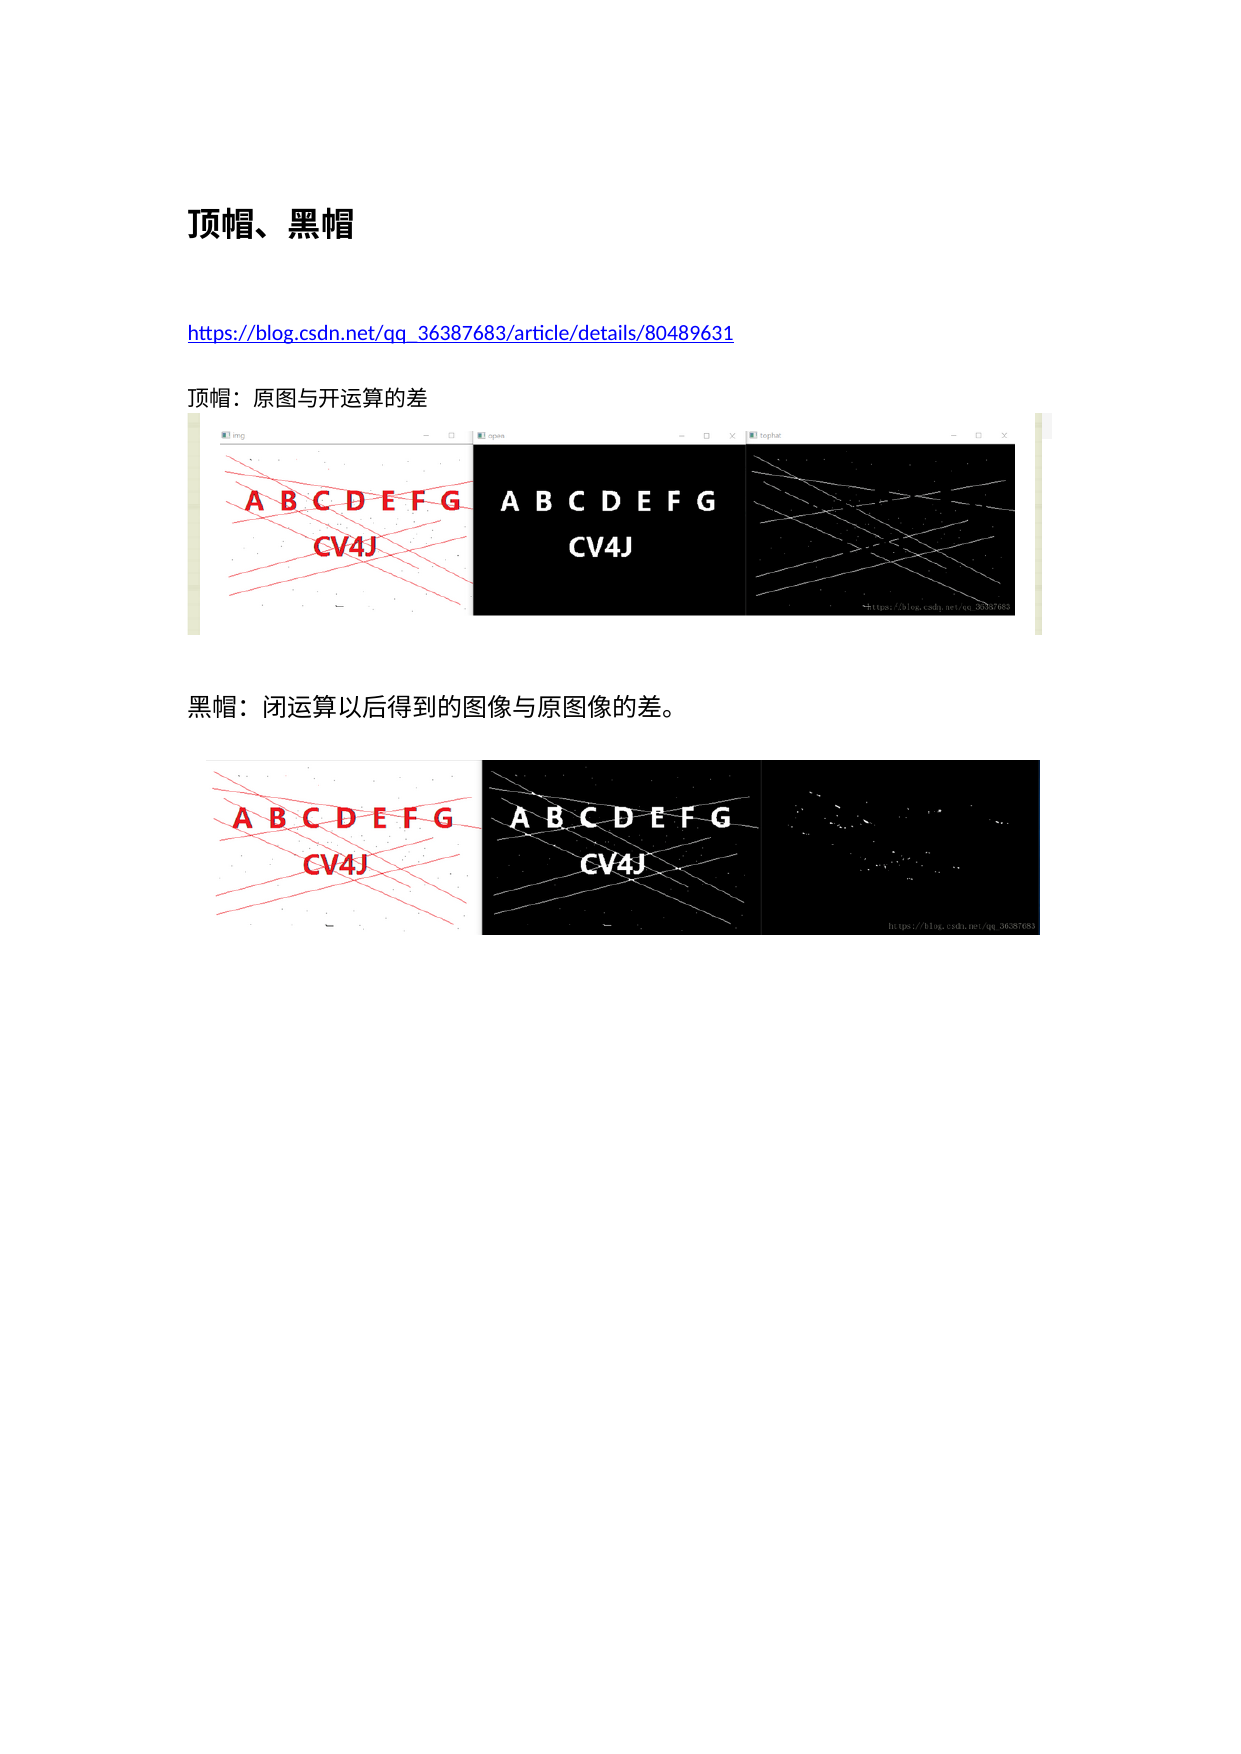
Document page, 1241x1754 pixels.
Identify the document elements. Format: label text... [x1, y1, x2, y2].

text 黑帽：闭运算以后得到的图像与原图像的差。 [187, 673, 1053, 738]
text 顶帽：原图与开运算的差 [187, 381, 1053, 413]
picture [187, 738, 1052, 944]
picture [187, 413, 1052, 635]
subtitle 顶帽、黑帽 [187, 189, 1053, 254]
text https://blog.csdn.net/qq_36387683/article/details/80489631 [187, 316, 1053, 348]
